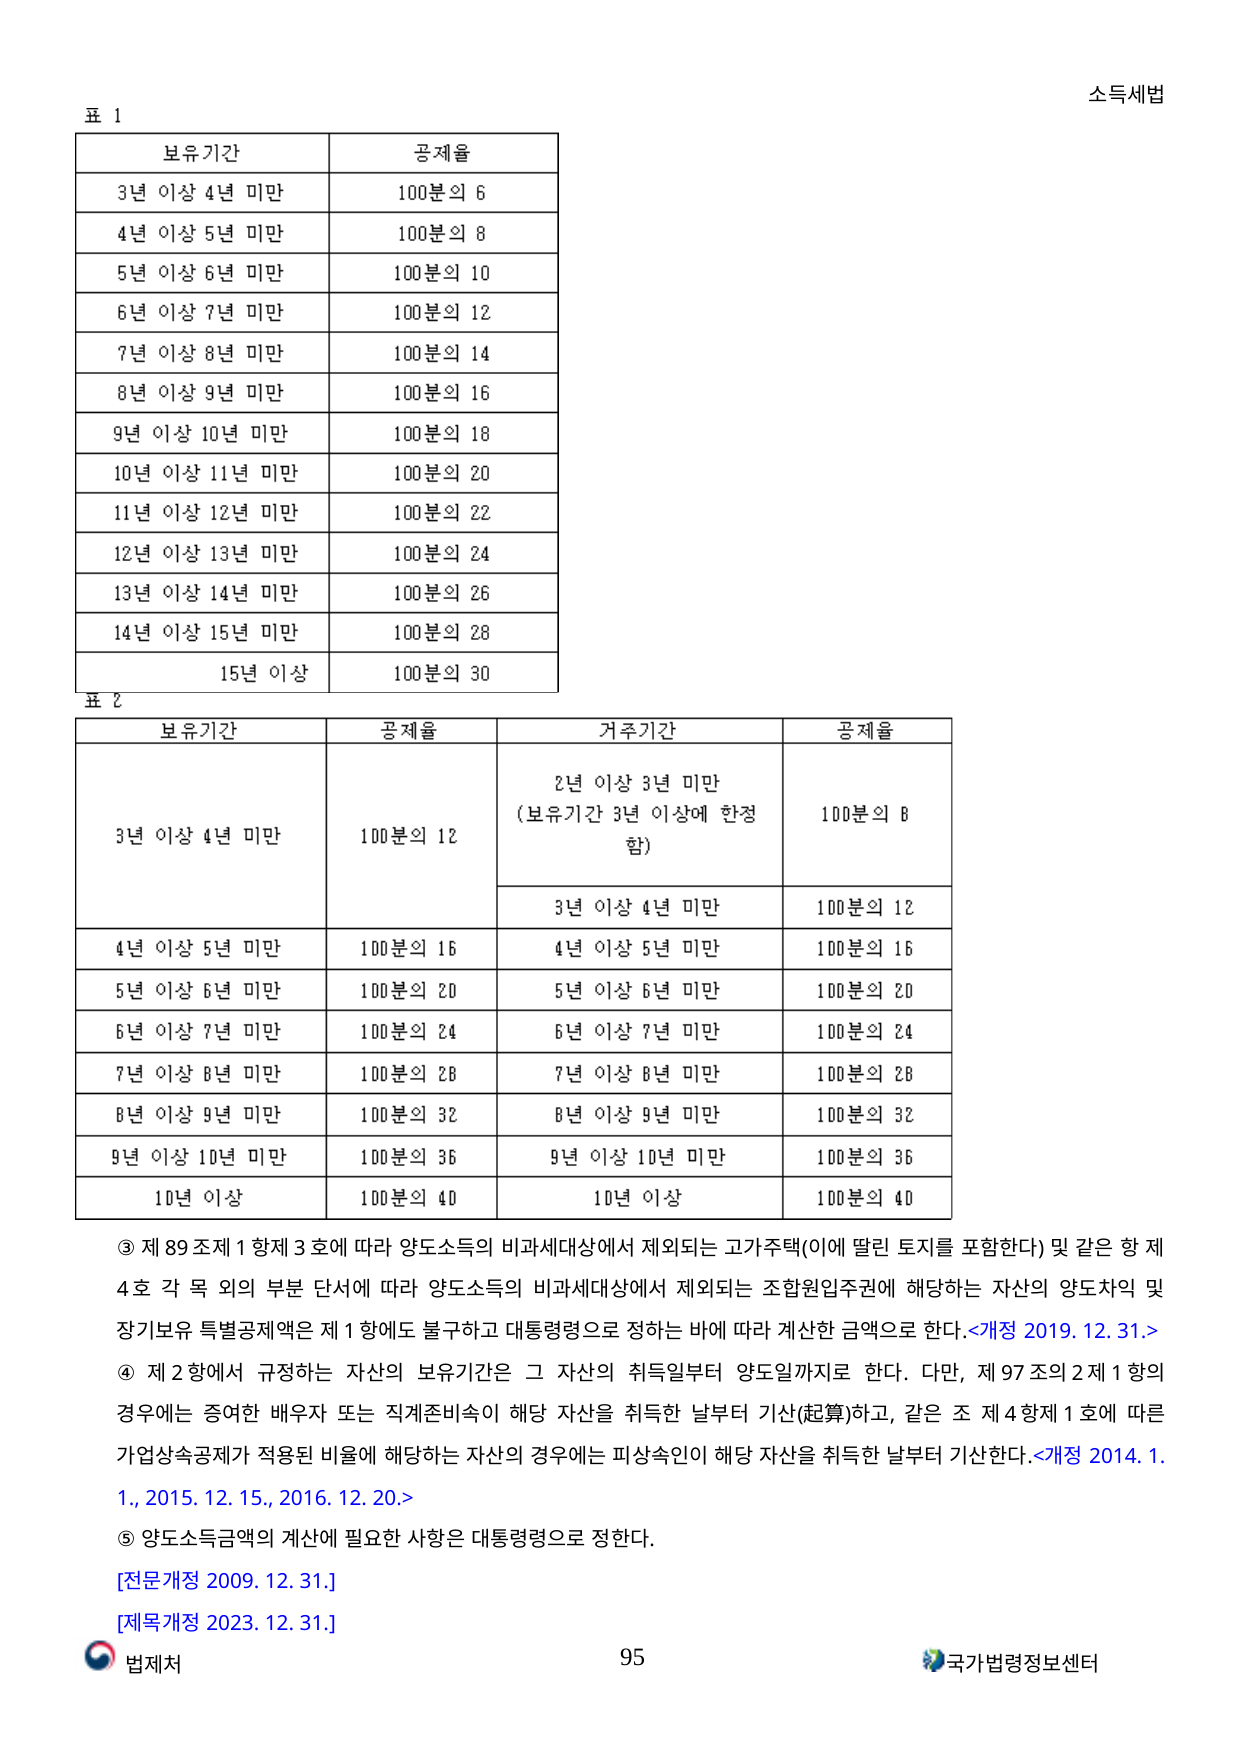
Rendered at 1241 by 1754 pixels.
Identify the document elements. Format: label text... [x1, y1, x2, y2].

text ④ 제2항에서 규정하는 자산의 보유기간은 그 자산의 취득일부터 양도일까지로 한다. 다만, 제97조의2제1항의 경우에는 증여한 배우자 또는 직계존비속이 해당 자산을 취득한 날부터 기산(起算)하고, 같은 조 제4항제1호에 따른 가업상속공제가 적용된 비율에 해당하는 자산의 경우에는 피상속인이 해당 자산을 취득한 날부터 기산한다.<개정 2014. 1. 1., 2015. 12. 15., 2016. 12. 20.> [117, 1344, 1165, 1511]
picture [892, 1637, 947, 1672]
text [제목개정 2023. 12. 31.] [117, 1594, 1165, 1636]
picture [75, 1637, 126, 1673]
text ③ 제89조제1항제3호에 따라 양도소득의 비과세대상에서 제외되는 고가주택(이에 딸린 토지를 포함한다) 및 같은 항 제4호 각 목 외의 부분 단서에 따라 양도소득의 비과세대상에서 제외되는 조합원입주권에 해당하는 자산의 양도차익 및 장기보유 특별공제액은 제1항에도 불구하고 대통령령으로 정하는 바에 따라 계산한 금액으로 한다.<개정 2019. 12. 31.> [117, 1219, 1165, 1344]
text ⑤ 양도소득금액의 계산에 필요한 사항은 대통령령으로 정한다. [117, 1511, 1165, 1553]
text [전문개정 2009. 12. 31.] [117, 1553, 1165, 1594]
picture [75, 108, 953, 1220]
